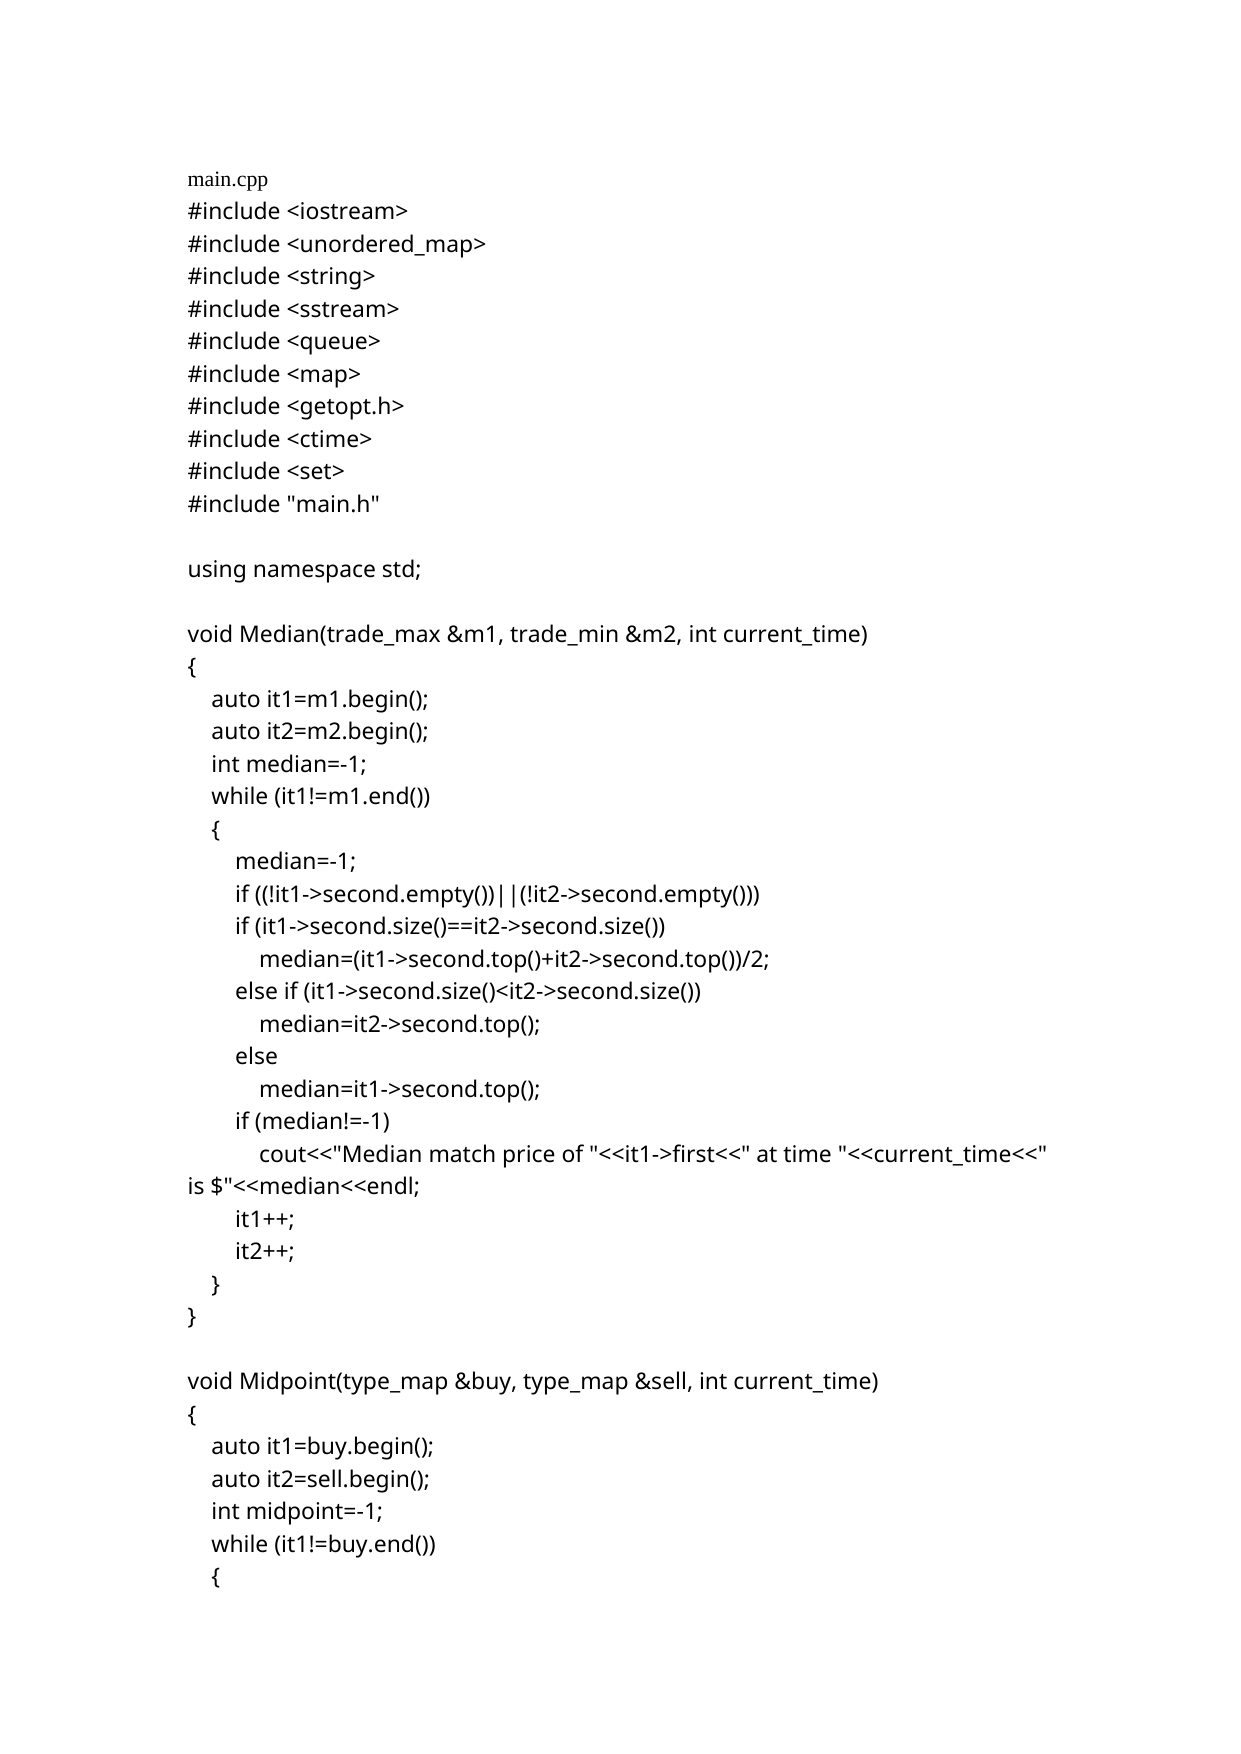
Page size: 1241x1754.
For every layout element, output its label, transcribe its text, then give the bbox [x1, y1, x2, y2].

text median=it2->second.top(); [187, 1007, 1053, 1039]
text #include <unordered_map> [187, 227, 1053, 259]
text median=-1; [187, 844, 1053, 877]
text if (median!=-1) [187, 1104, 1053, 1137]
text int midpoint=-1; [187, 1494, 1053, 1527]
text #include <getopt.h> [187, 389, 1053, 422]
text void Median(trade_max &m1, trade_min &m2, int current_time) [187, 617, 1053, 649]
text } [187, 1267, 1053, 1299]
text while (it1!=buy.end()) [187, 1527, 1053, 1559]
text else if (it1->second.size()<it2->second.size()) [187, 974, 1053, 1007]
text #include <sstream> [187, 292, 1053, 324]
text void Midpoint(type_map &buy, type_map &sell, int current_time) [187, 1364, 1053, 1397]
text #include <ctime> [187, 422, 1053, 454]
text #include <map> [187, 357, 1053, 389]
text while (it1!=m1.end()) [187, 779, 1053, 812]
text auto it1=buy.begin(); [187, 1429, 1053, 1462]
text #include <queue> [187, 324, 1053, 357]
text auto it2=sell.begin(); [187, 1462, 1053, 1494]
text if (it1->second.size()==it2->second.size()) [187, 909, 1053, 942]
text using namespace std; [187, 552, 1053, 584]
text else [187, 1039, 1053, 1072]
text median=it1->second.top(); [187, 1072, 1053, 1104]
text } [187, 1299, 1053, 1332]
text #include <string> [187, 259, 1053, 292]
text #include <iostream> [187, 194, 1053, 227]
text it2++; [187, 1234, 1053, 1267]
text it1++; [187, 1202, 1053, 1234]
text #include <set> [187, 454, 1053, 487]
text { [187, 649, 1053, 682]
text { [187, 1397, 1053, 1429]
text auto it2=m2.begin(); [187, 714, 1053, 747]
text median=(it1->second.top()+it2->second.top())/2; [187, 942, 1053, 974]
text cout<<"Median match price of "<<it1->first<<" at time "<<current_time<<" is $"<<median<<endl; [187, 1137, 1053, 1202]
text main.cpp [187, 162, 1053, 194]
text { [187, 1559, 1053, 1592]
text int median=-1; [187, 747, 1053, 779]
text #include "main.h" [187, 487, 1053, 519]
text { [187, 812, 1053, 844]
text if ((!it1->second.empty())||(!it2->second.empty())) [187, 877, 1053, 909]
text auto it1=m1.begin(); [187, 682, 1053, 714]
